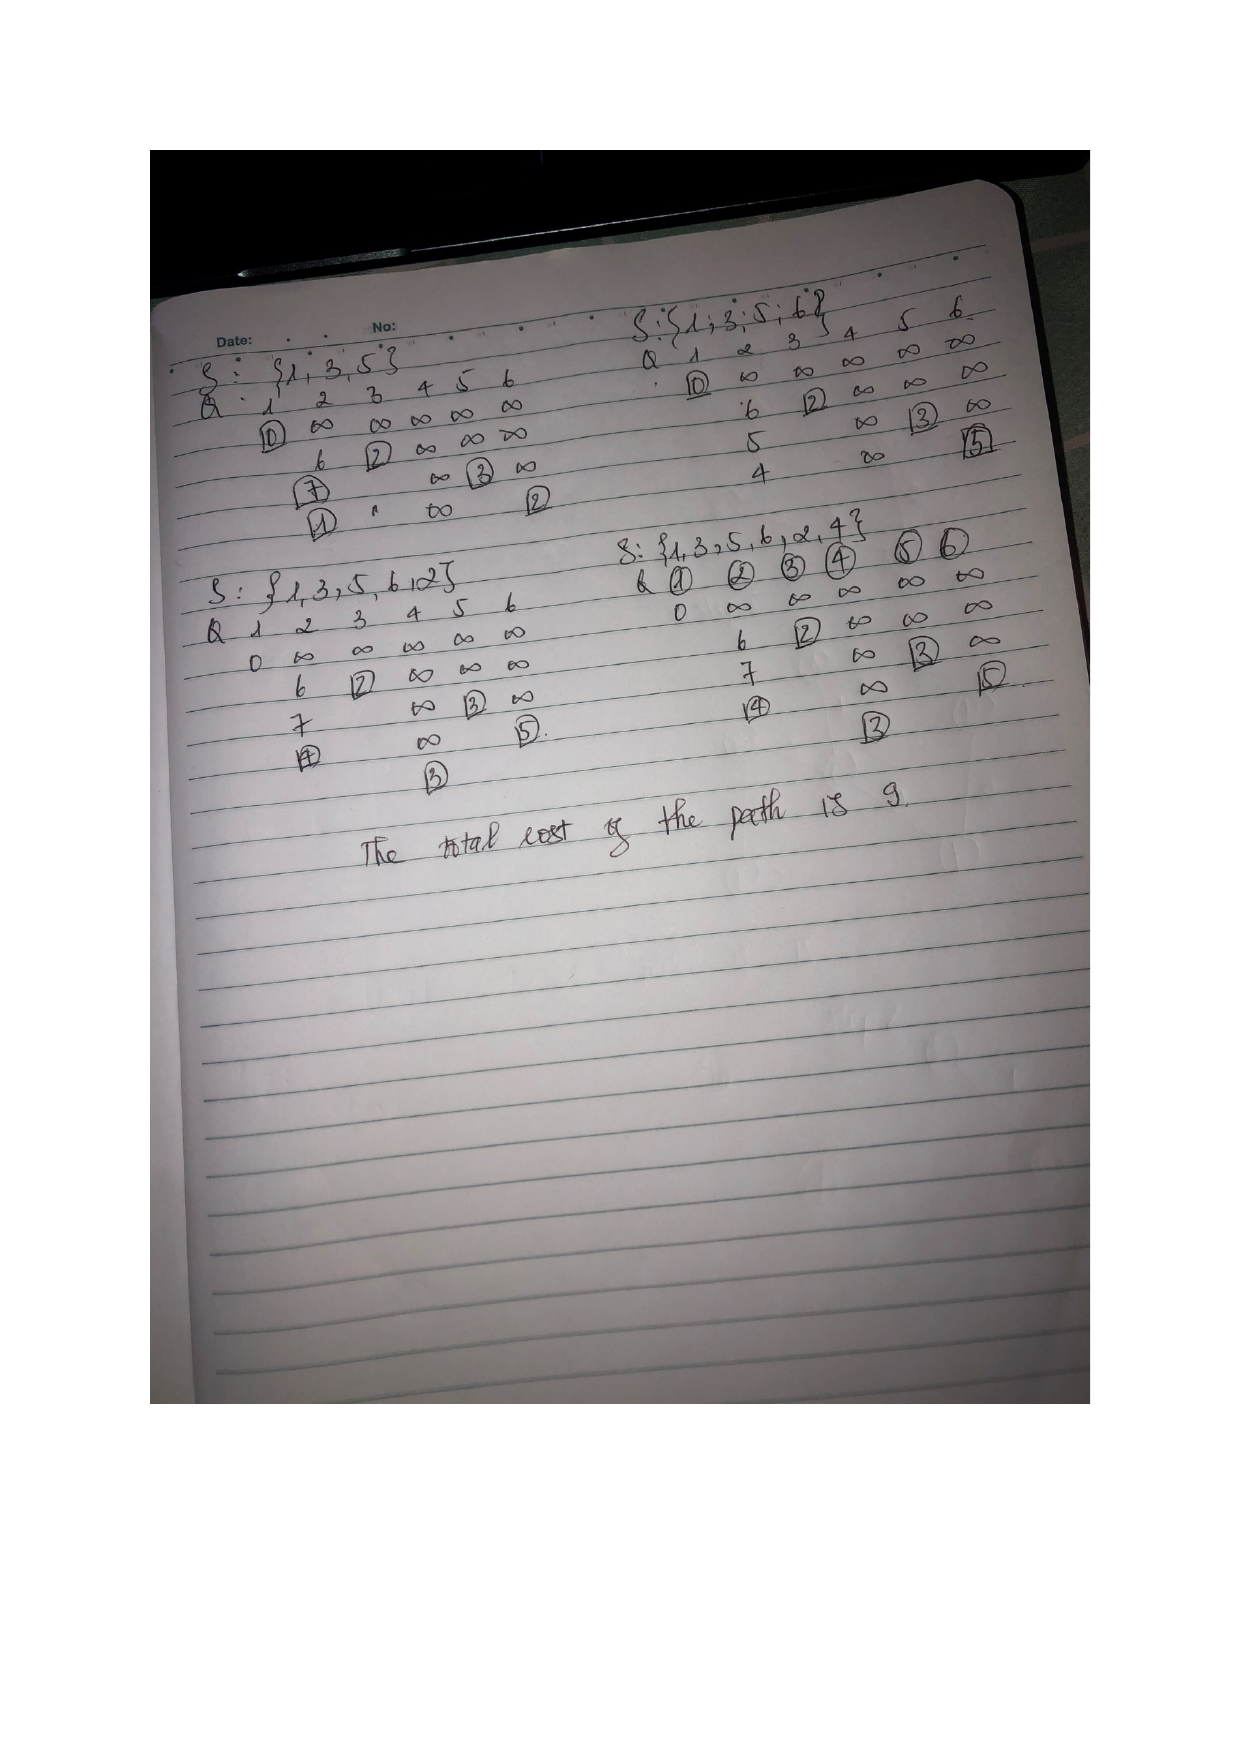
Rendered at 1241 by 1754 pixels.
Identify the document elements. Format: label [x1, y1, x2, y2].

picture [150, 150, 1091, 1404]
